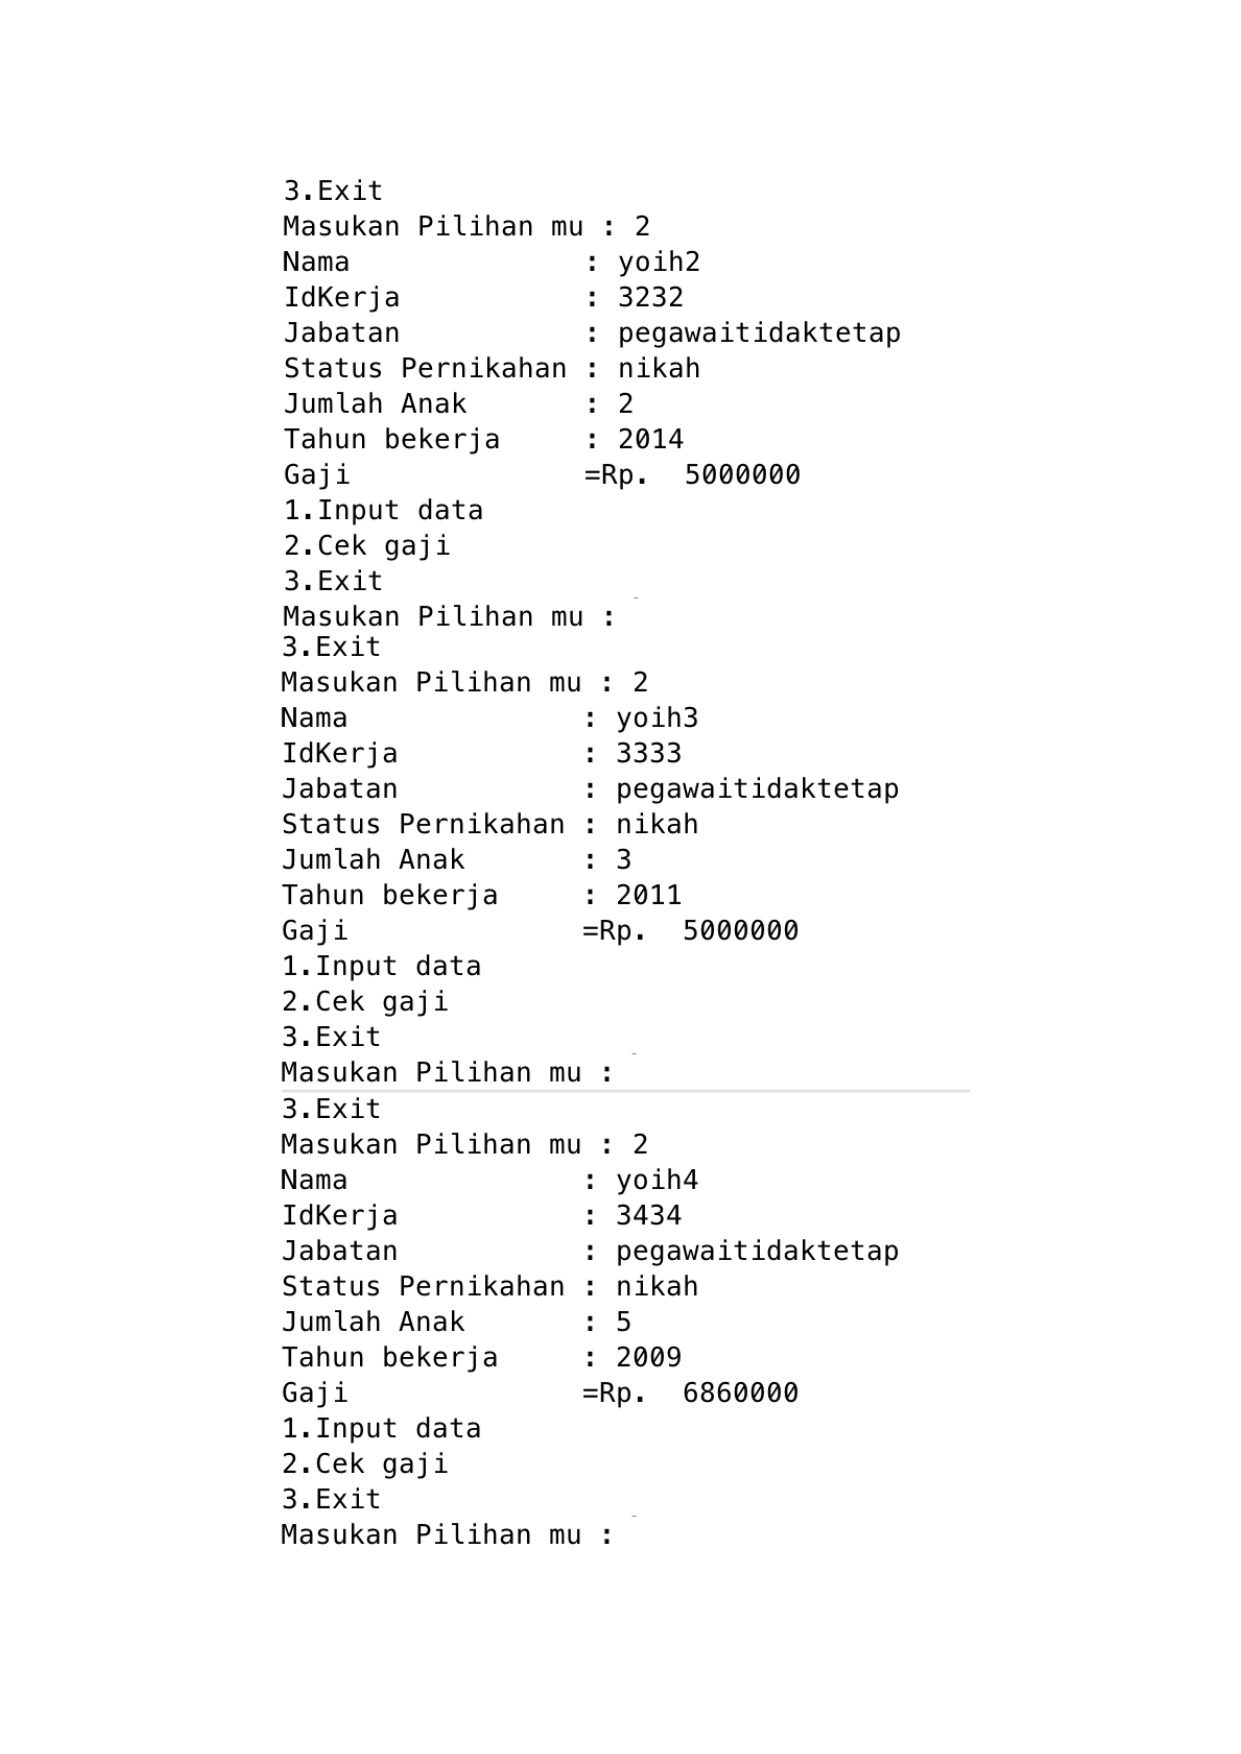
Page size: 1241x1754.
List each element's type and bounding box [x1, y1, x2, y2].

picture [265, 177, 975, 1548]
